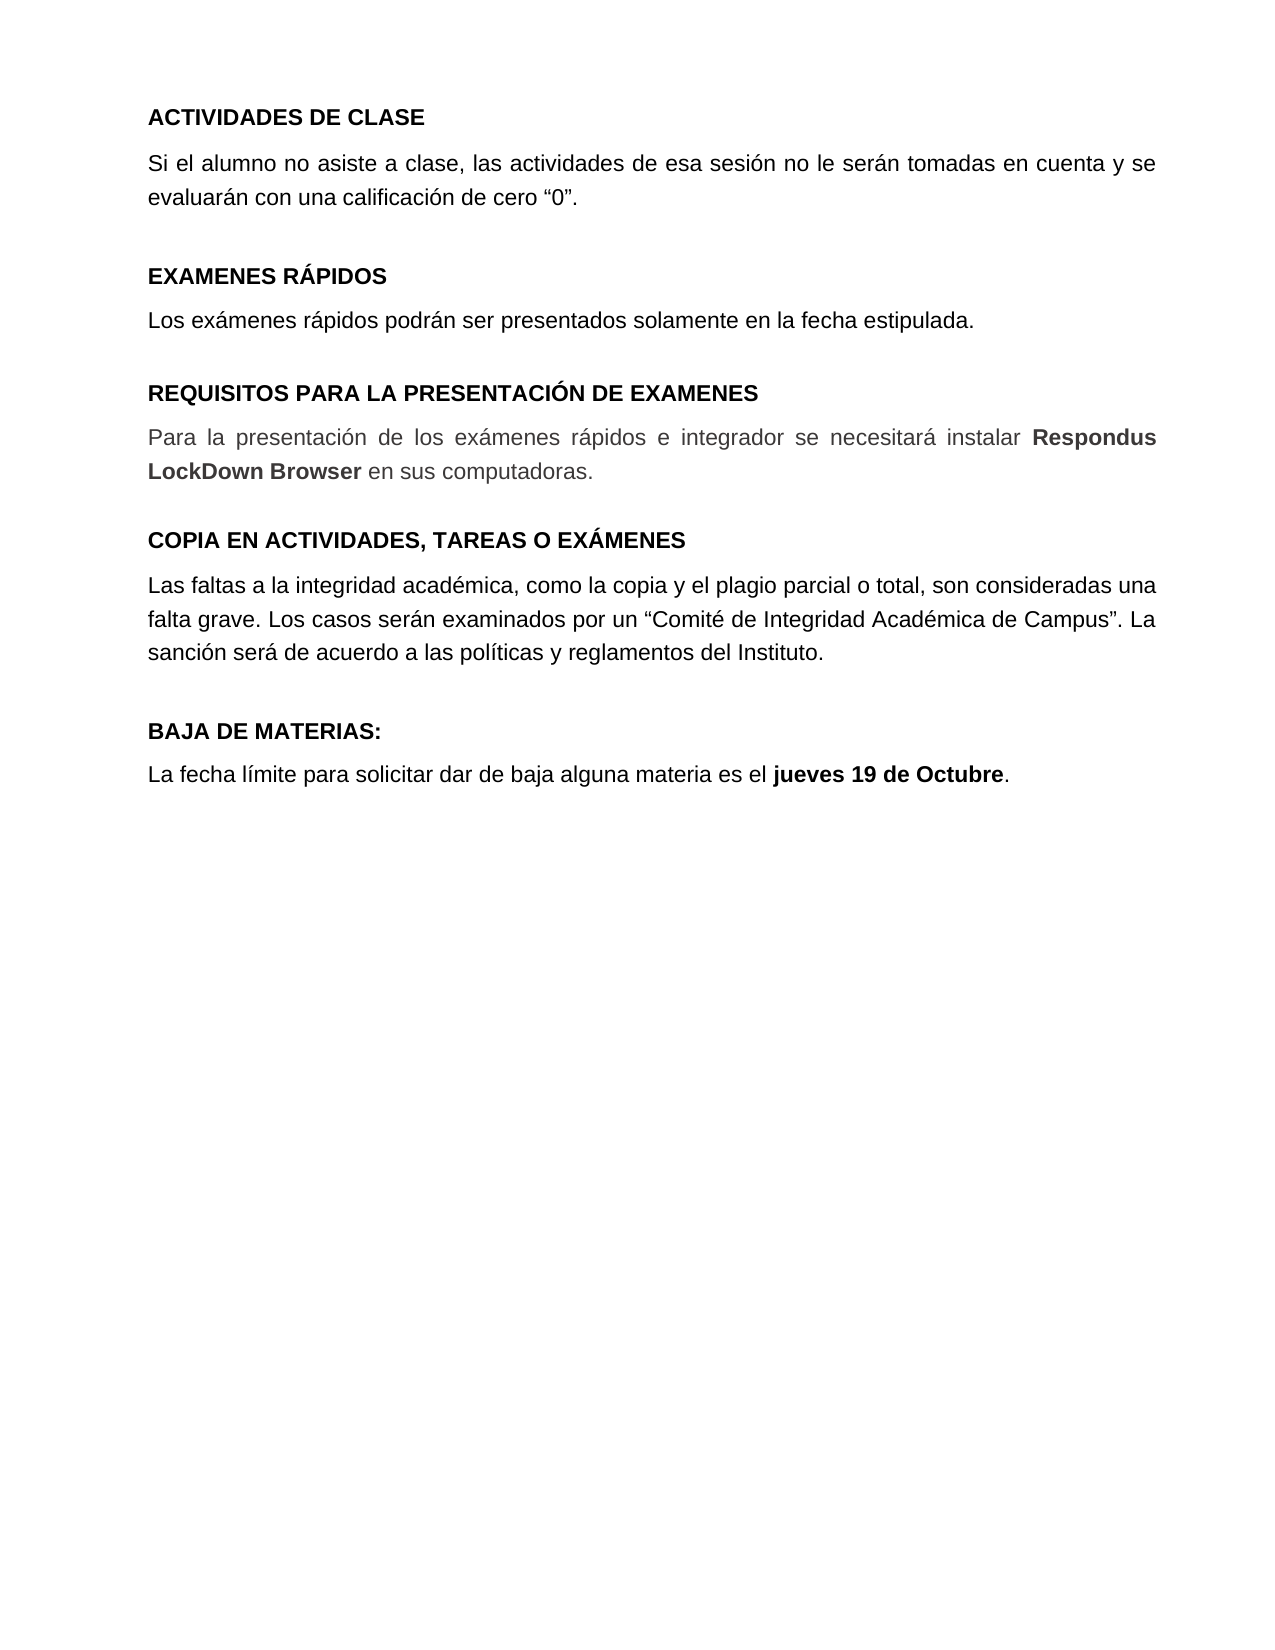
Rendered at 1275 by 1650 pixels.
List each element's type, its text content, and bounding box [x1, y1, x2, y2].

text ACTIVIDADES DE CLASE [148, 99, 1130, 132]
text COPIA EN ACTIVIDADES, TAREAS O EXÁMENES [148, 523, 1157, 554]
text Si el alumno no asiste a clase, las actividades de esa sesión no le serán tomadas en cuenta y se evaluarán con una calificación de cero “0”. [148, 145, 1157, 212]
text EXAMENES RÁPIDOS [148, 257, 1130, 291]
text REQUISITOS PARA LA PRESENTACIÓN DE EXAMENES [148, 380, 1157, 407]
text Para la presentación de los exámenes rápidos e integrador se necesitará instalar Respondus LockDown Browser en sus computadoras. [148, 419, 1157, 486]
text Las faltas a la integridad académica, como la copia y el plagio parcial o total, son consideradas una falta grave. Los casos serán examinados por un “Comité de Integridad Académica de Campus”. La sanción será de acuerdo a las políticas y reglamentos del Instituto. [148, 567, 1157, 667]
text BAJA DE MATERIAS: [148, 713, 1157, 746]
text La fecha límite para solicitar dar de baja alguna materia es el jueves 19 de Octubre. [148, 759, 1157, 788]
text Los exámenes rápidos podrán ser presentados solamente en la fecha estipulada. [148, 303, 1157, 334]
